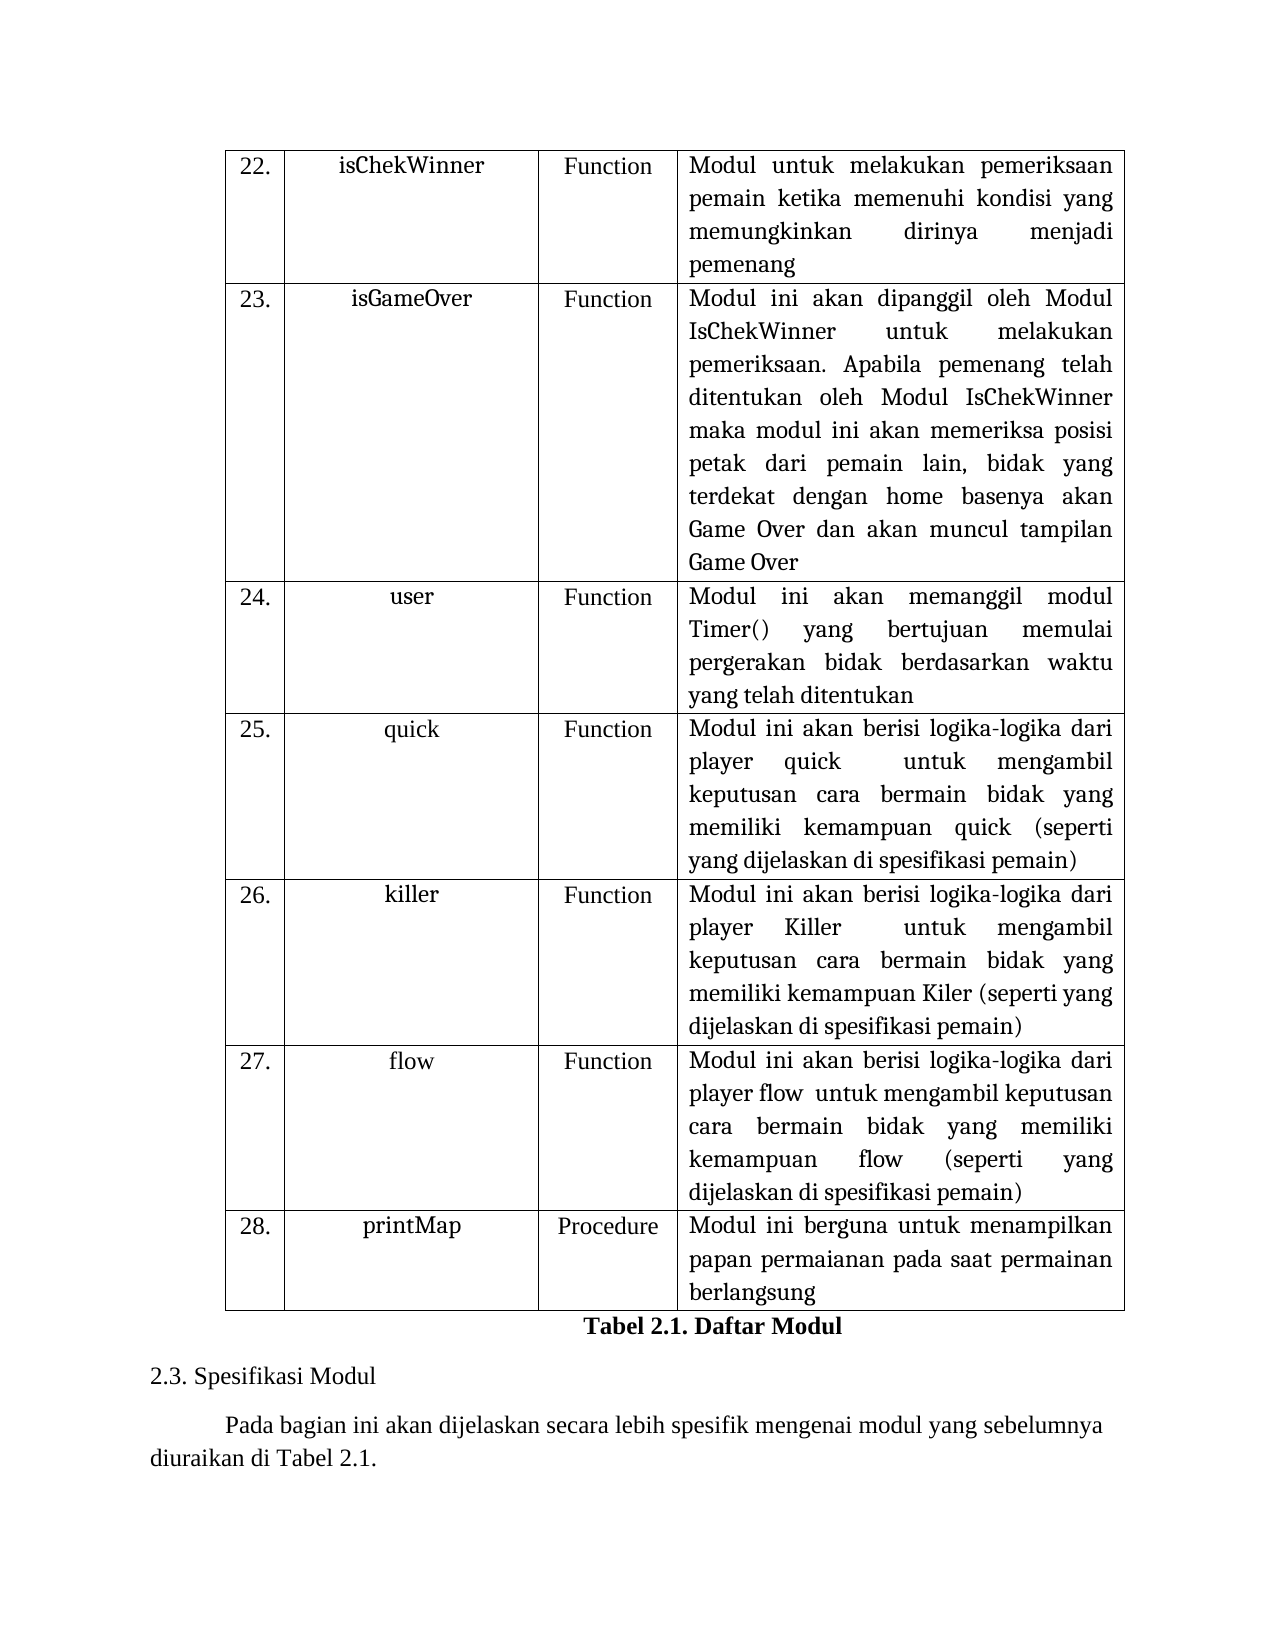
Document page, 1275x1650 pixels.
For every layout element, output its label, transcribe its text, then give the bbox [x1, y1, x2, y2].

table_cell Modul ini akan berisi logika-logika dari player Killer untuk mengambil keputusan cara bermain bidak yang memiliki kemampuan Kiler (seperti yang dijelaskan di spesifikasi pemain) [678, 880, 1124, 1045]
table_cell Function [539, 582, 677, 713]
text Pada bagian ini akan dijelaskan secara lebih spesifik mengenai modul yang sebelumnya diuraikan di Tabel 2.1. [150, 1411, 1125, 1472]
table_cell Function [539, 880, 677, 1045]
text Tabel 2.1. Daftar Modul [225, 1311, 1125, 1340]
table_cell user [285, 582, 538, 713]
table_cell 27. [226, 1046, 284, 1210]
table_cell Procedure [539, 1211, 677, 1310]
table_cell killer [285, 880, 538, 1045]
table_cell 23. [226, 284, 284, 581]
table_cell Modul untuk melakukan pemeriksaan pemain ketika memenuhi kondisi yang memungkinkan dirinya menjadi pemenang [678, 151, 1124, 283]
text 2.3. Spesifikasi Modul [150, 1361, 1125, 1389]
table_cell quick [285, 714, 538, 879]
table_cell Function [539, 151, 677, 283]
table_cell 24. [226, 582, 284, 713]
table_cell 26. [226, 880, 284, 1045]
table_cell Function [539, 284, 677, 581]
table_cell Modul ini akan berisi logika-logika dari player quick untuk mengambil keputusan cara bermain bidak yang memiliki kemampuan quick (seperti yang dijelaskan di spesifikasi pemain) [678, 714, 1124, 879]
table_cell flow [285, 1046, 538, 1210]
table_cell isChekWinner [285, 151, 538, 283]
table_cell Function [539, 1046, 677, 1210]
table_cell Modul ini akan berisi logika-logika dari player flow untuk mengambil keputusan cara bermain bidak yang memiliki kemampuan flow (seperti yang dijelaskan di spesifikasi pemain) [678, 1046, 1124, 1210]
table_cell isGameOver [285, 284, 538, 581]
table_cell printMap [285, 1211, 538, 1310]
table_cell 25. [226, 714, 284, 879]
table_cell Modul ini berguna untuk menampilkan papan permaianan pada saat permainan berlangsung [678, 1211, 1124, 1310]
table_cell 28. [226, 1211, 284, 1310]
table_cell 22. [226, 151, 284, 283]
table_cell Modul ini akan dipanggil oleh Modul IsChekWinner untuk melakukan pemeriksaan. Apabila pemenang telah ditentukan oleh Modul IsChekWinner maka modul ini akan memeriksa posisi petak dari pemain lain, bidak yang terdekat dengan home basenya akan Game Over dan akan muncul tampilan Game Over [678, 284, 1124, 581]
table_cell Modul ini akan memanggil modul Timer() yang bertujuan memulai pergerakan bidak berdasarkan waktu yang telah ditentukan [678, 582, 1124, 713]
table_cell Function [539, 714, 677, 879]
